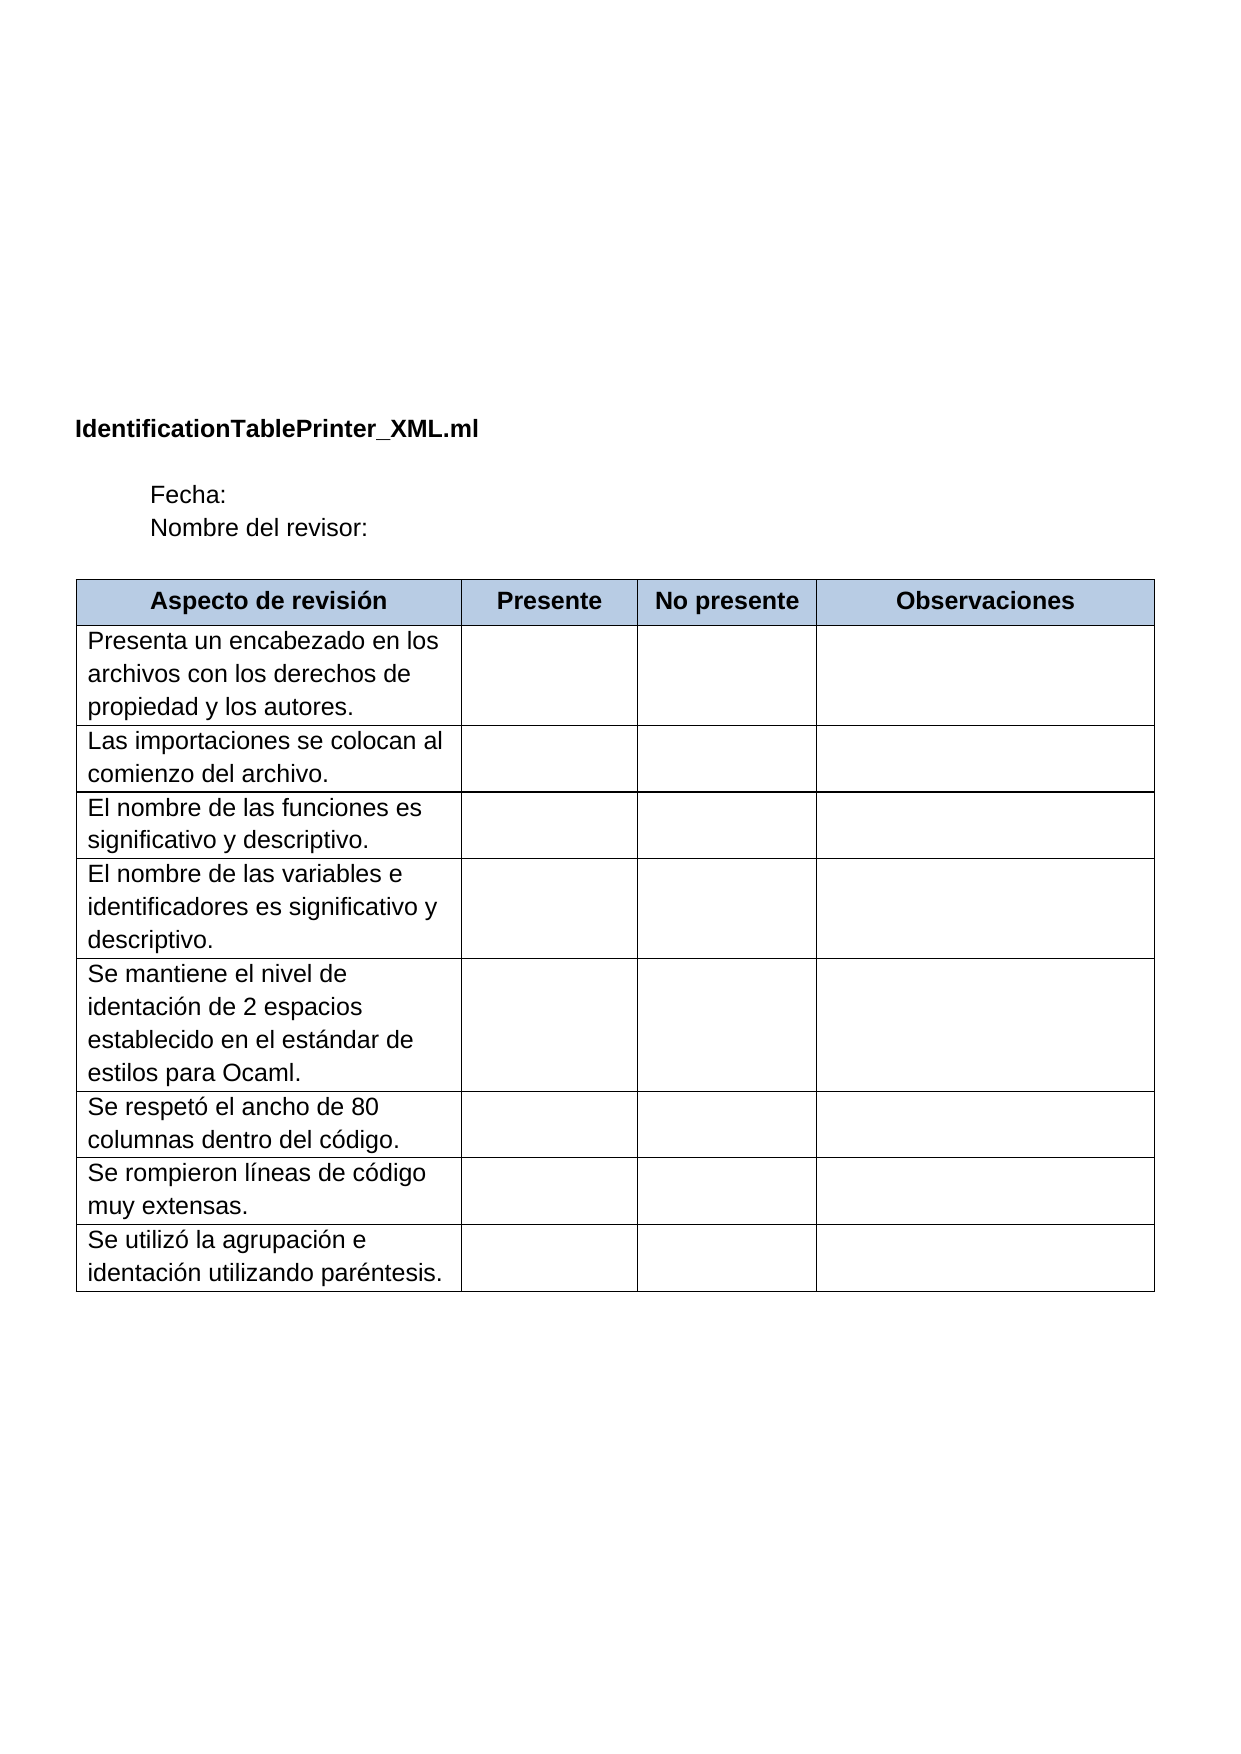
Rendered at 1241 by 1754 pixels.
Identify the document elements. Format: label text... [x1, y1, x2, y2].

table_cell [817, 726, 1154, 791]
table_cell Se rompieron líneas de código muy extensas. [77, 1158, 461, 1224]
table_header No presente [638, 580, 816, 625]
table_cell [462, 959, 637, 1091]
text Nombre del revisor: [150, 513, 1090, 542]
table_cell [462, 1092, 637, 1157]
table_cell [462, 726, 637, 791]
table_cell [462, 1158, 637, 1224]
table_cell [462, 626, 637, 725]
table_cell [462, 859, 637, 958]
table_cell [817, 859, 1154, 958]
table_cell Presenta un encabezado en los archivos con los derechos de propiedad y los autores. [77, 626, 461, 725]
table_header Observaciones [817, 580, 1154, 625]
table_cell [638, 959, 816, 1091]
table_header Presente [462, 580, 637, 625]
table_cell [817, 1225, 1154, 1291]
table_cell [638, 1092, 816, 1157]
table_cell Se utilizó la agrupación e identación utilizando paréntesis. [77, 1225, 461, 1291]
table_cell [462, 1225, 637, 1291]
table_cell [638, 1225, 816, 1291]
table_cell [638, 859, 816, 958]
table_cell [817, 1158, 1154, 1224]
table_cell [638, 726, 816, 791]
table_cell [817, 1092, 1154, 1157]
table_cell [462, 793, 637, 858]
table_header Aspecto de revisión [77, 580, 461, 625]
table_cell Se respetó el ancho de 80 columnas dentro del código. [77, 1092, 461, 1157]
table_cell El nombre de las variables e identificadores es significativo y descriptivo. [77, 859, 461, 958]
table_cell [638, 626, 816, 725]
table_cell [817, 626, 1154, 725]
table_cell El nombre de las funciones es significativo y descriptivo. [77, 793, 461, 858]
table_cell [817, 793, 1154, 858]
table_cell Se mantiene el nivel de identación de 2 espacios establecido en el estándar de estilos para Ocaml. [77, 959, 461, 1091]
text IdentificationTablePrinter_XML.ml [75, 414, 1090, 443]
table_cell Las importaciones se colocan al comienzo del archivo. [77, 726, 461, 791]
table_cell [817, 959, 1154, 1091]
table_cell [638, 793, 816, 858]
table_cell [638, 1158, 816, 1224]
text Fecha: [150, 480, 1090, 509]
